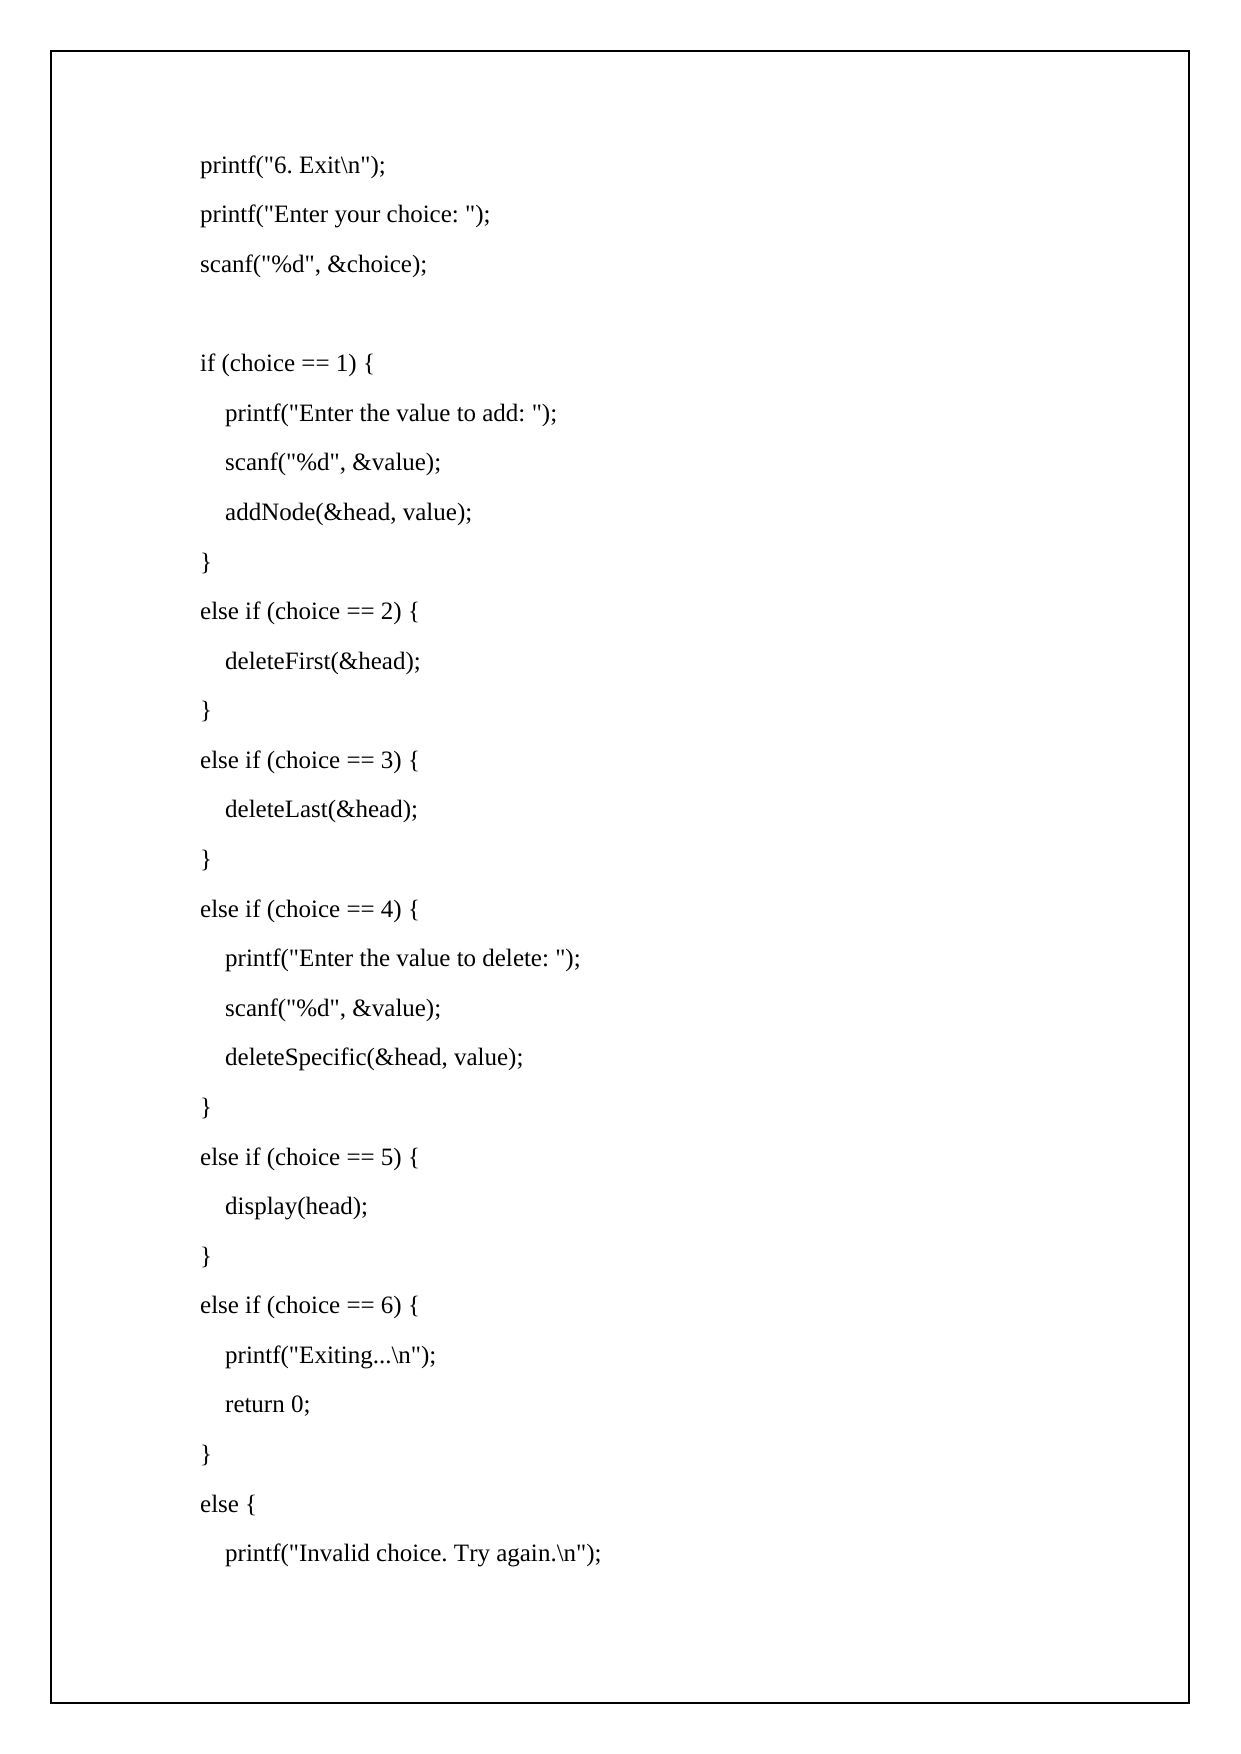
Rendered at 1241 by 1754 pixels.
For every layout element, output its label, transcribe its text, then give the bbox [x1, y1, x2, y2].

text else if (choice == 5) { [150, 1142, 1090, 1170]
text deleteFirst(&head); [150, 646, 1090, 674]
text printf("6. Exit\n"); [150, 150, 1090, 179]
text printf("Enter the value to delete: "); [150, 943, 1090, 972]
text else if (choice == 3) { [150, 745, 1090, 774]
text scanf("%d", &value); [150, 993, 1090, 1022]
text if (choice == 1) { [150, 348, 1090, 377]
text } [150, 695, 1090, 724]
text } [150, 547, 1090, 575]
text display(head); [150, 1191, 1090, 1220]
text else if (choice == 2) { [150, 596, 1090, 625]
text else { [150, 1489, 1090, 1517]
text else if (choice == 4) { [150, 894, 1090, 922]
text printf("Enter the value to add: "); [150, 398, 1090, 427]
text addNode(&head, value); [150, 497, 1090, 526]
text deleteLast(&head); [150, 794, 1090, 823]
text else if (choice == 6) { [150, 1290, 1090, 1319]
text scanf("%d", &value); [150, 447, 1090, 476]
text scanf("%d", &choice); [150, 249, 1090, 278]
text printf("Enter your choice: "); [150, 199, 1090, 228]
text } [150, 844, 1090, 873]
text printf("Exiting...\n"); [150, 1340, 1090, 1369]
text deleteSpecific(&head, value); [150, 1042, 1090, 1071]
text printf("Invalid choice. Try again.\n"); [150, 1538, 1090, 1567]
text return 0; [150, 1389, 1090, 1418]
text } [150, 1439, 1090, 1468]
text } [150, 1092, 1090, 1121]
text } [150, 1241, 1090, 1269]
